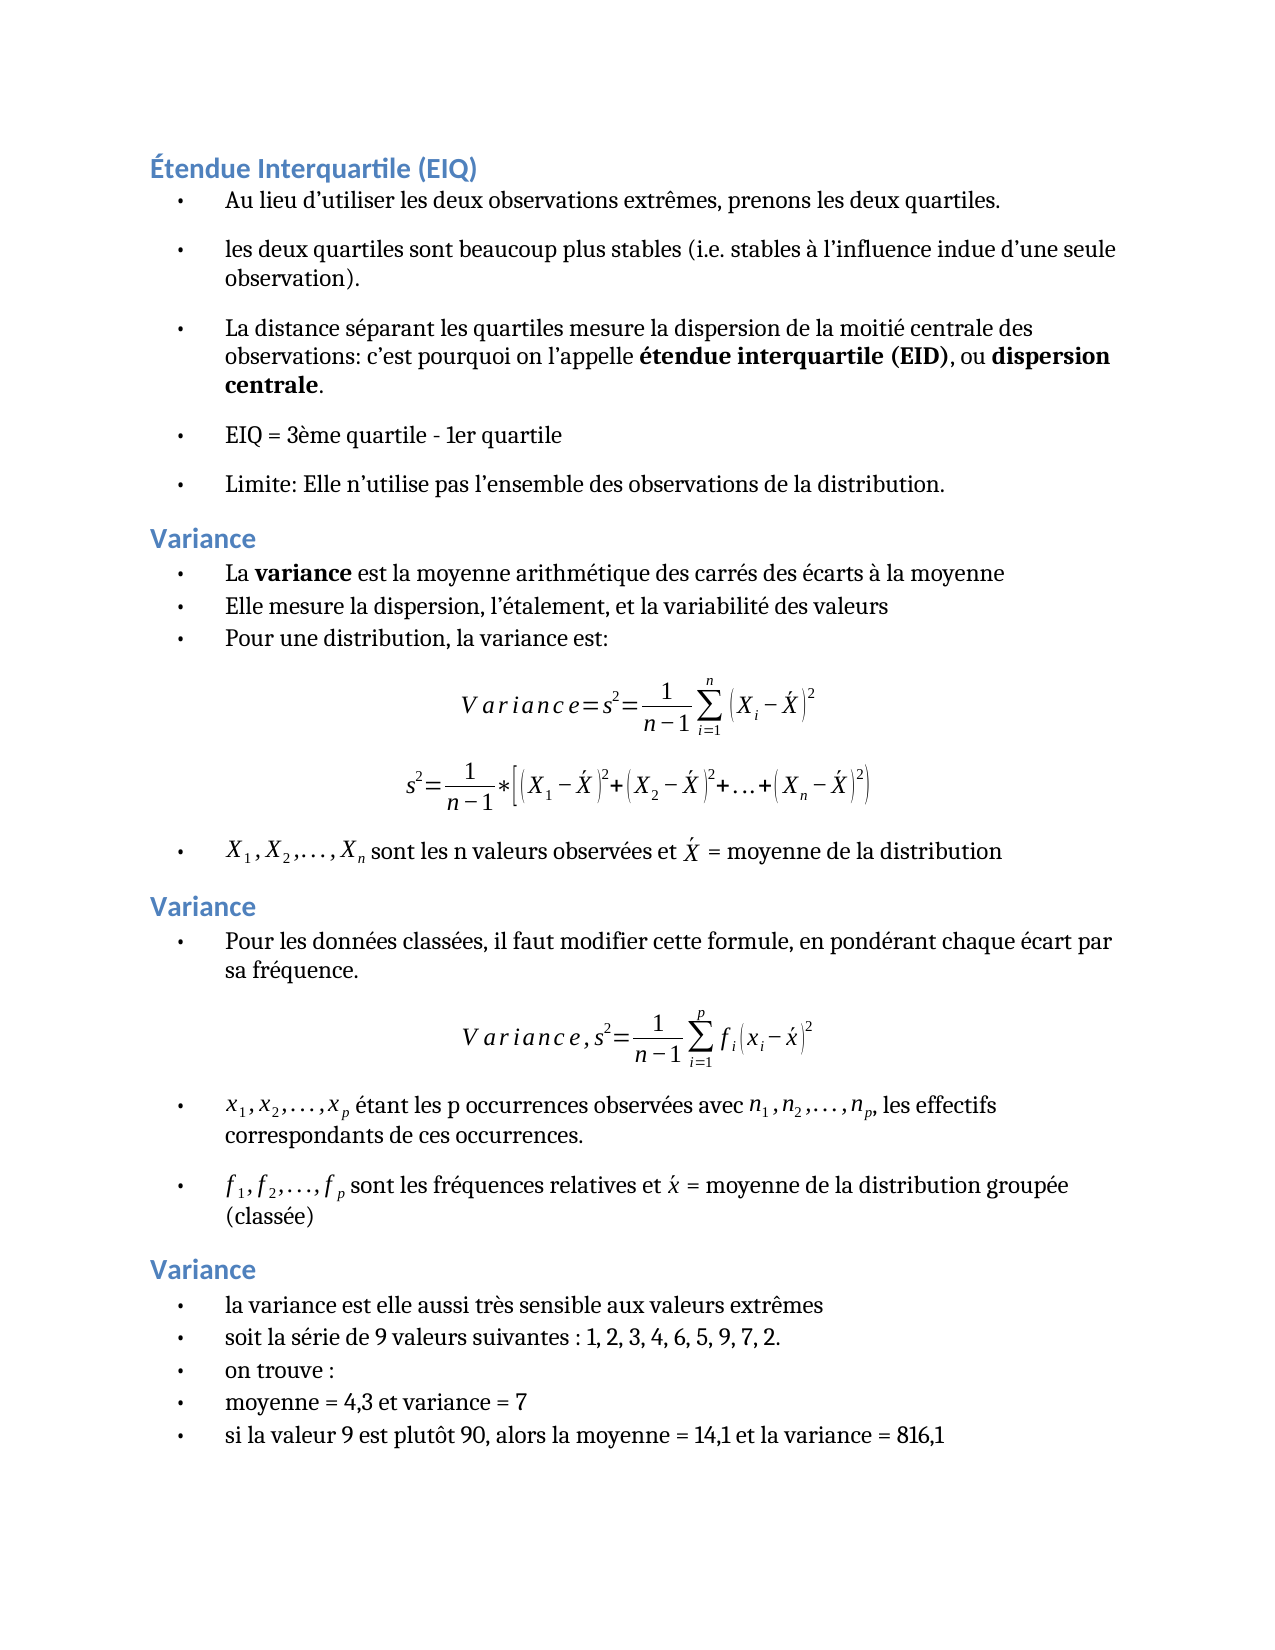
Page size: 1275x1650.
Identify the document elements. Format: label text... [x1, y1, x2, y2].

list les deux quartiles sont beaucoup plus stables (i.e. stables à l’influence indue d’une seule observation). [175, 235, 1125, 293]
list sont les n valeurs observées et = moyenne de la distribution [175, 835, 1125, 867]
list Limite: Elle n’utilise pas l’ensemble des observations de la distribution. [175, 470, 1125, 499]
list La distance séparant les quartiles mesure la dispersion de la moitié centrale des observations: c’est pourquoi on l’appelle étendue interquartile (EID), ou dispersion centrale. [175, 313, 1125, 400]
list la variance est elle aussi très sensible aux valeurs extrêmes [175, 1291, 1125, 1319]
list on trouve : [175, 1356, 1125, 1384]
subtitle Variance [150, 520, 1125, 555]
list Pour une distribution, la variance est: [175, 624, 1125, 653]
list sont les fréquences relatives et = moyenne de la distribution groupée (classée) [175, 1170, 1125, 1230]
list moyenne = 4,3 et variance = 7 [175, 1388, 1125, 1417]
list Elle mesure la dispersion, l’étalement, et la variabilité des valeurs [175, 592, 1125, 620]
subtitle Variance [150, 1251, 1125, 1287]
list étant les p occurrences observées avec , les effectifs correspondants de ces occurrences. [175, 1089, 1125, 1149]
list soit la série de 9 valeurs suivantes : 1, 2, 3, 4, 6, 5, 9, 7, 2. [175, 1323, 1125, 1352]
list Au lieu d’utiliser les deux observations extrêmes, prenons les deux quartiles. [175, 186, 1125, 214]
list Pour les données classées, il faut modifier cette formule, en pondérant chaque écart par sa fréquence. [175, 927, 1125, 984]
subtitle Étendue Interquartile (EIQ) [150, 150, 1125, 186]
list EIQ = 3ème quartile - 1er quartile [175, 421, 1125, 449]
list si la valeur 9 est plutôt 90, alors la moyenne = 14,1 et la variance = 816,1 [175, 1421, 1125, 1449]
subtitle Variance [150, 888, 1125, 923]
list La variance est la moyenne arithmétique des carrés des écarts à la moyenne [175, 559, 1125, 588]
